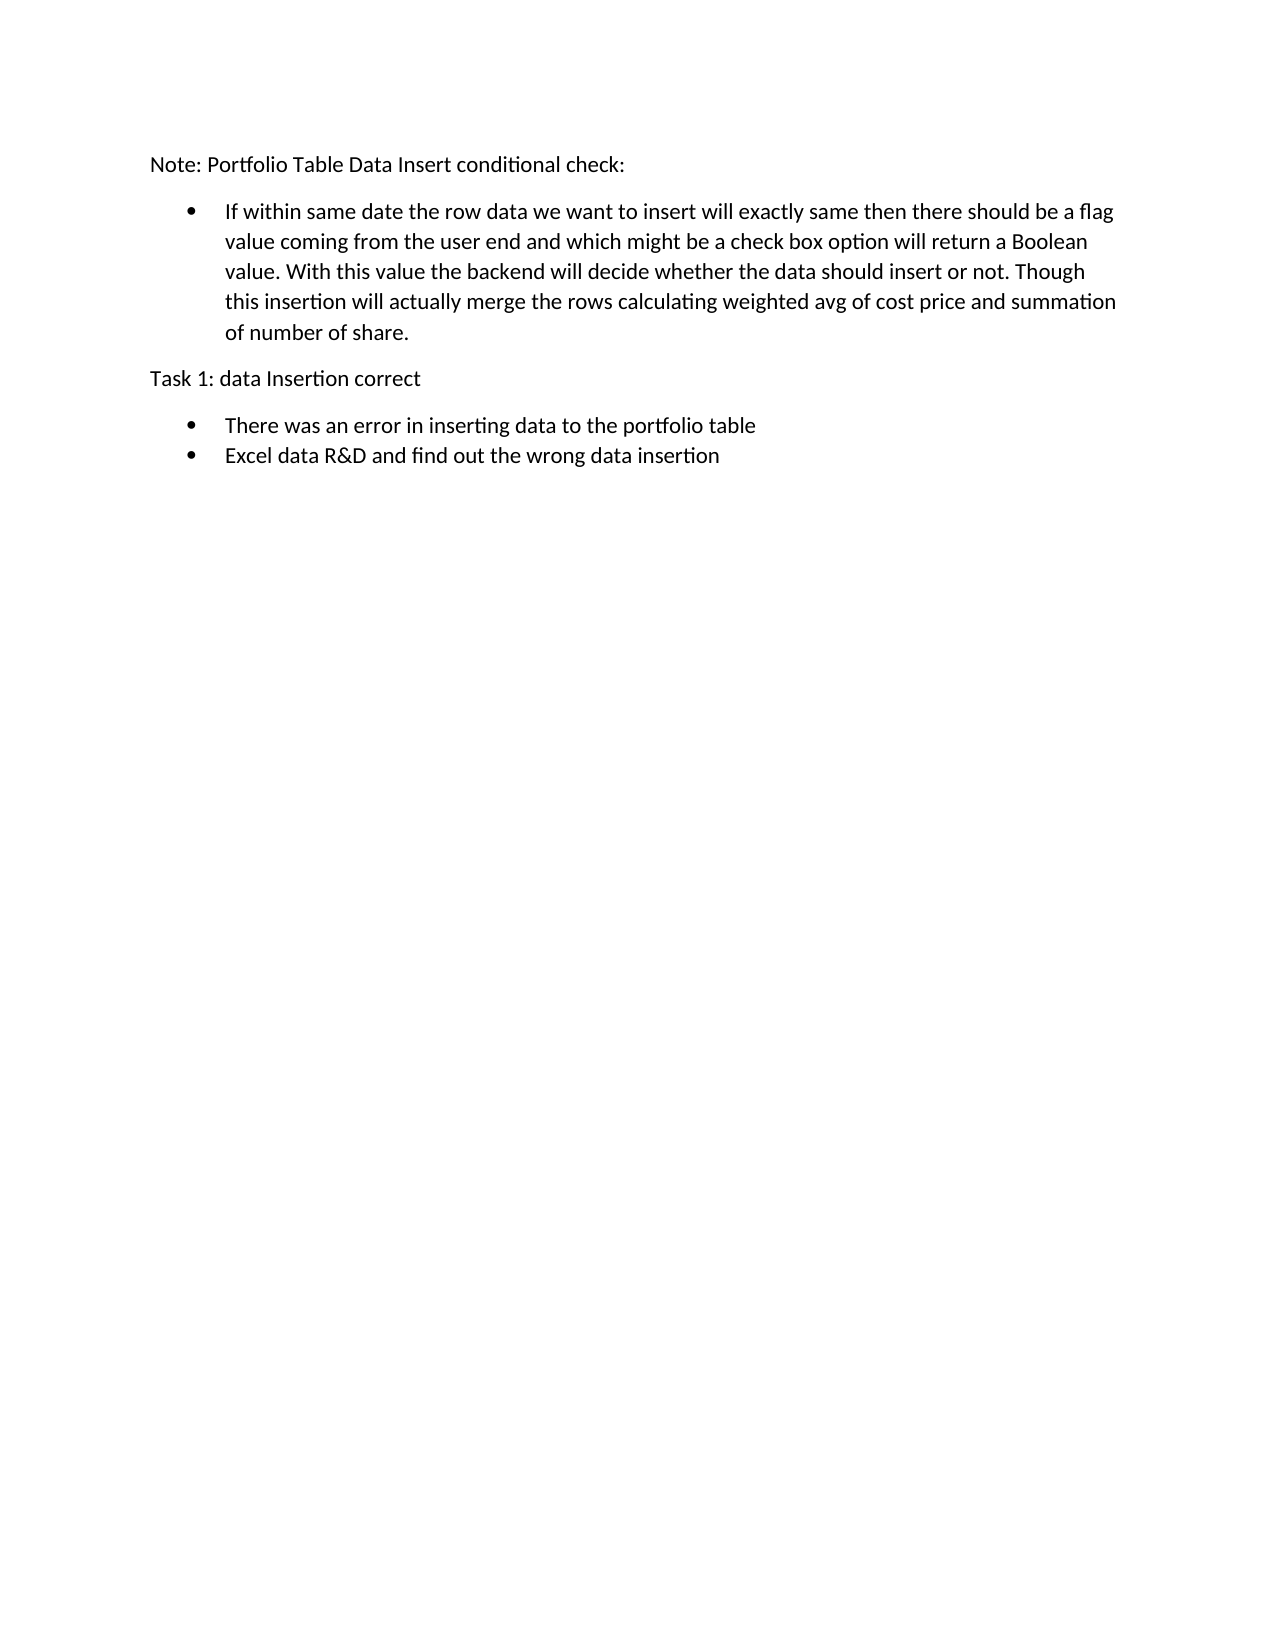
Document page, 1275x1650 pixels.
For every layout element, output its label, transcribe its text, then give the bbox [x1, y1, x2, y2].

list Excel data R&D and find out the wrong data insertion [187, 442, 1125, 470]
text Note: Portfolio Table Data Insert conditional check: [150, 150, 1125, 178]
list If within same date the row data we want to insert will exactly same then there should be a flag value coming from the user end and which might be a check box option will return a Boolean value. With this value the backend will decide whether the data should insert or not. Though this insertion will actually merge the rows calculating weighted avg of cost price and summation of number of share. [187, 197, 1125, 346]
text Task 1: data Insertion correct [150, 364, 1125, 393]
list There was an error in inserting data to the portfolio table [187, 411, 1125, 439]
